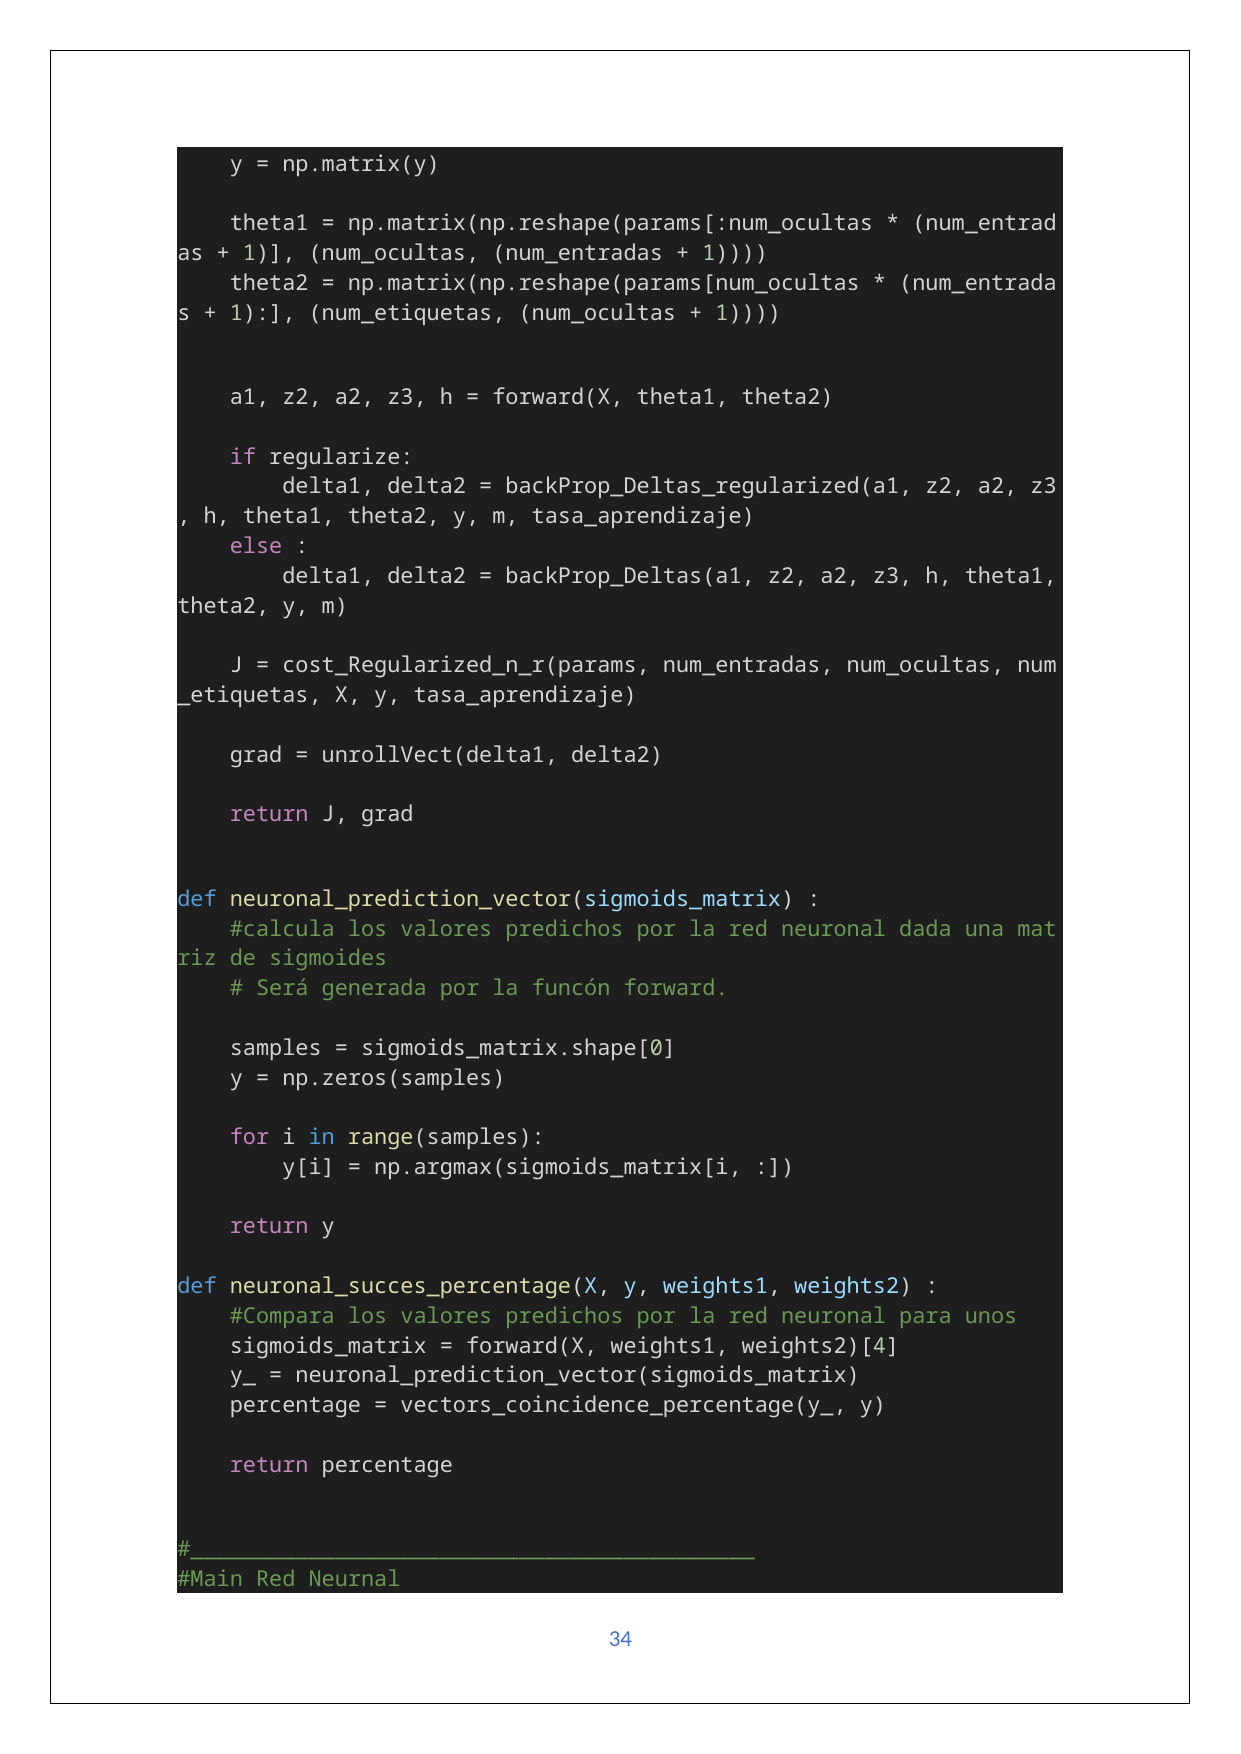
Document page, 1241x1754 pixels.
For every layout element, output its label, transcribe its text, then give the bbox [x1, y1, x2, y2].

text #Compara los valores predichos por la red neuronal para unos [177, 1300, 1063, 1329]
text sigmoids_matrix = forward(X, weights1, weights2)[4] [177, 1329, 1063, 1359]
text if regularize: [177, 441, 1063, 470]
text return y [177, 1210, 1063, 1240]
text delta1, delta2 = backProp_Deltas(a1, z2, a2, z3, h, theta1, theta2, y, m) [177, 560, 1063, 619]
text theta2 = np.matrix(np.reshape(params[num_ocultas * (num_entradas + 1):], (num_etiquetas, (num_ocultas + 1)))) [177, 267, 1063, 326]
text percentage = vectors_coincidence_percentage(y_, y) [177, 1389, 1063, 1419]
text return percentage [177, 1449, 1063, 1478]
text else : [177, 530, 1063, 560]
text y[i] = np.argmax(sigmoids_matrix[i, :]) [177, 1151, 1063, 1181]
text #Main Red Neurnal [177, 1563, 1063, 1593]
text J = cost_Regularized_n_r(params, num_entradas, num_ocultas, num_etiquetas, X, y, tasa_aprendizaje) [177, 649, 1063, 709]
text # Será generada por la funcón forward. [177, 972, 1063, 1002]
text #calcula los valores predichos por la red neuronal dada una matriz de sigmoides [177, 912, 1063, 972]
text delta1, delta2 = backProp_Deltas_regularized(a1, z2, a2, z3, h, theta1, theta2, y, m, tasa_aprendizaje) [177, 470, 1063, 530]
text y_ = neuronal_prediction_vector(sigmoids_matrix) [177, 1359, 1063, 1389]
text y = np.matrix(y) [177, 147, 1063, 177]
text grad = unrollVect(delta1, delta2) [177, 738, 1063, 768]
text a1, z2, a2, z3, h = forward(X, theta1, theta2) [177, 381, 1063, 411]
text samples = sigmoids_matrix.shape[0] [177, 1032, 1063, 1061]
text def neuronal_prediction_vector(sigmoids_matrix) : [177, 883, 1063, 912]
text for i in range(samples): [177, 1121, 1063, 1151]
text y = np.zeros(samples) [177, 1061, 1063, 1091]
text return J, grad [177, 798, 1063, 828]
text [177, 1533, 1063, 1563]
text def neuronal_succes_percentage(X, y, weights1, weights2) : [177, 1270, 1063, 1300]
text theta1 = np.matrix(np.reshape(params[:num_ocultas * (num_entradas + 1)], (num_ocultas, (num_entradas + 1)))) [177, 207, 1063, 267]
